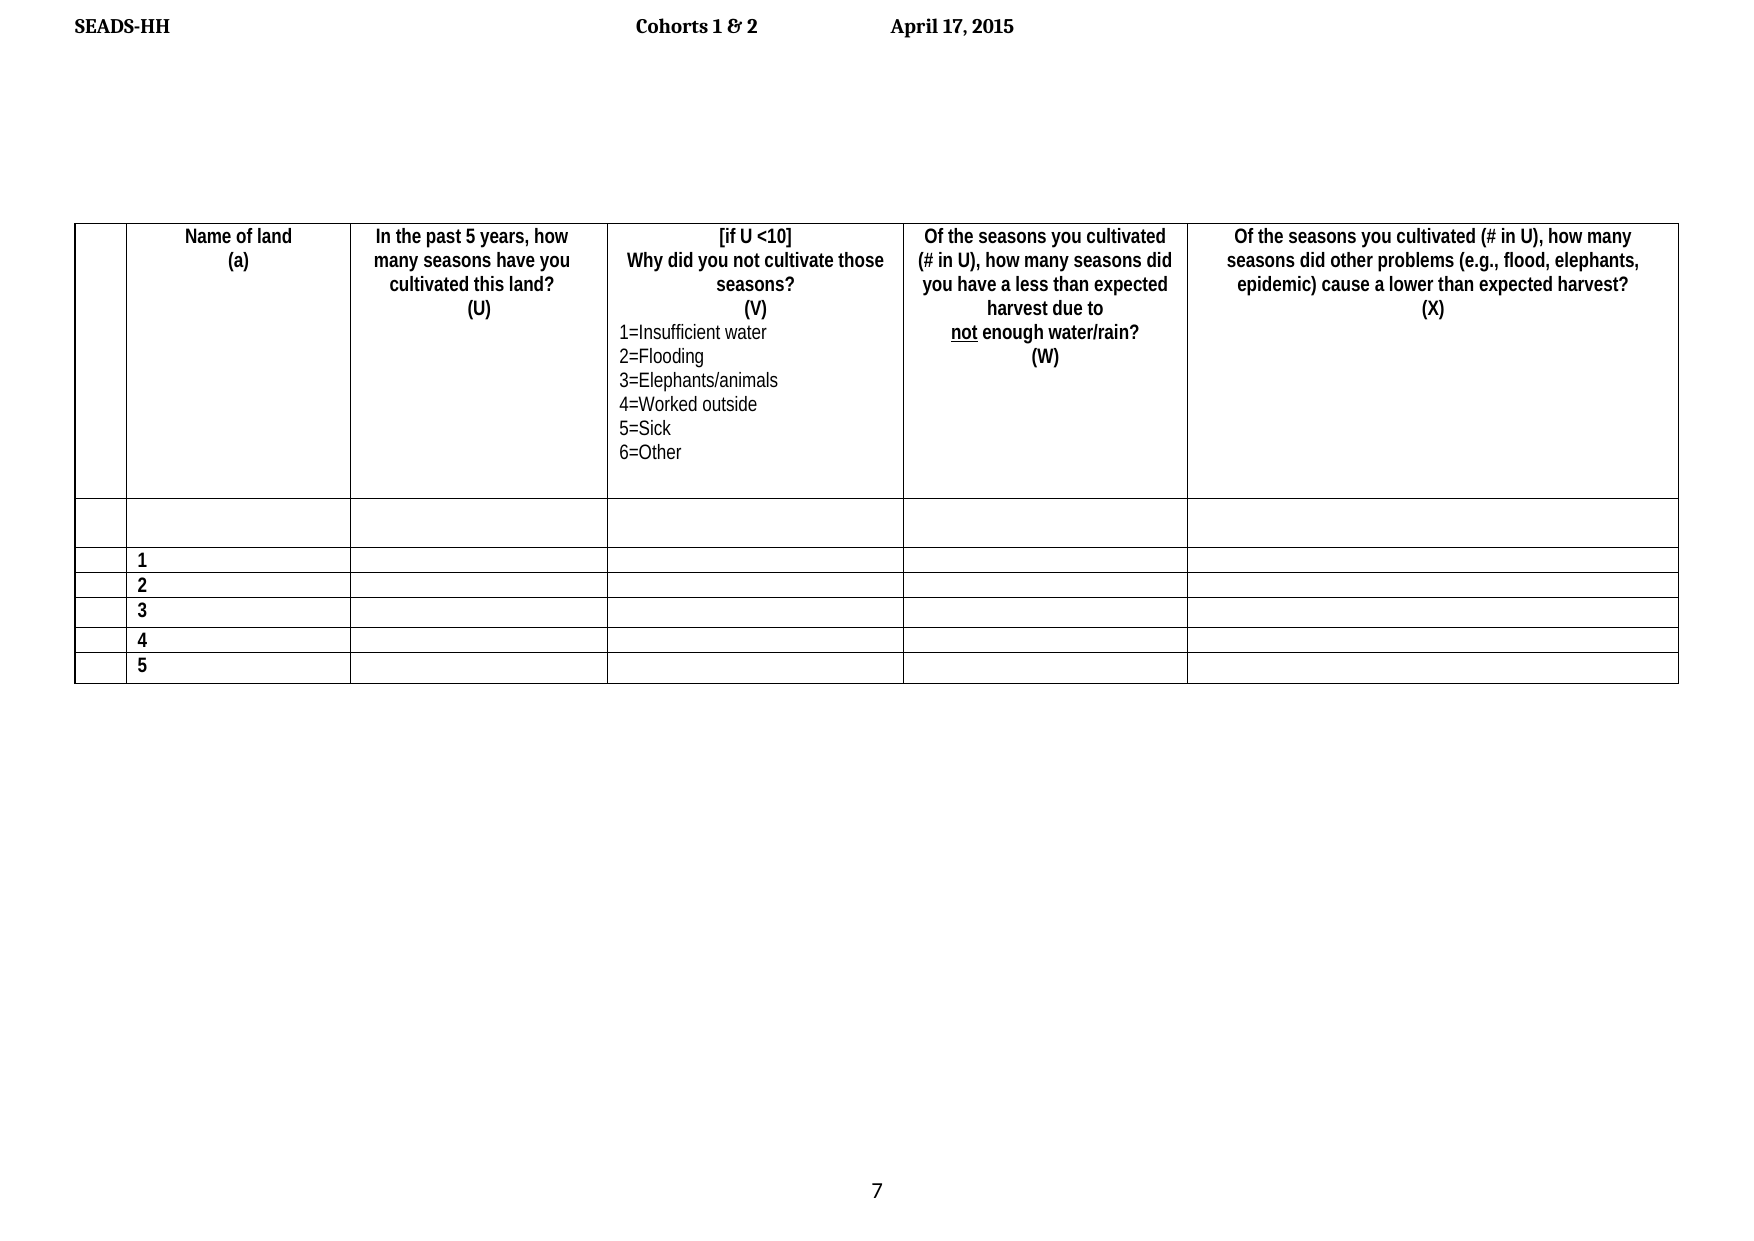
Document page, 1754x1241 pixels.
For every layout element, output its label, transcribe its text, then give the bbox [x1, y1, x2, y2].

table_cell [76, 598, 126, 627]
table_cell [351, 573, 607, 597]
table_cell [1188, 548, 1678, 572]
table_cell [904, 653, 1187, 682]
table_cell [351, 598, 607, 627]
table_cell [904, 548, 1187, 572]
table_header Of the seasons you cultivated (# in U), how many seasons did you have a less than expected harvest due to not enough water/rain? (W) [904, 224, 1187, 498]
table_header [76, 224, 126, 498]
table_cell [76, 499, 126, 547]
table_cell [1188, 573, 1678, 597]
table_cell [608, 499, 903, 547]
table_cell [1188, 653, 1678, 682]
table_cell [351, 499, 607, 547]
table_cell [76, 628, 126, 652]
table_cell [127, 499, 350, 547]
table_cell 3 [127, 598, 350, 627]
table_cell [1188, 499, 1678, 547]
table_cell [608, 653, 903, 682]
table_cell [76, 573, 126, 597]
table_cell 4 [127, 628, 350, 652]
table_cell [351, 628, 607, 652]
table_cell [608, 573, 903, 597]
table_header Name of land (a) [127, 224, 350, 498]
table_cell 5 [127, 653, 350, 682]
table_cell [608, 598, 903, 627]
table_cell [904, 598, 1187, 627]
table_cell [608, 548, 903, 572]
table_cell [351, 548, 607, 572]
table_cell [351, 653, 607, 682]
table_cell 2 [127, 573, 350, 597]
table_header In the past 5 years, how many seasons have you cultivated this land? (U) [351, 224, 607, 498]
table_cell [1188, 628, 1678, 652]
table_cell [904, 628, 1187, 652]
table_cell [608, 628, 903, 652]
table_cell 1 [127, 548, 350, 572]
table_cell [76, 653, 126, 682]
table_cell [1188, 598, 1678, 627]
table_header [if U <10] Why did you not cultivate those seasons? (V) 1=Insufficient water 2=Flooding 3=Elephants/animals 4=Worked outside 5=Sick 6=Other [608, 224, 903, 498]
table_cell [76, 548, 126, 572]
table_header Of the seasons you cultivated (# in U), how many seasons did other problems (e.g., flood, elephants, epidemic) cause a lower than expected harvest? (X) [1188, 224, 1678, 498]
table_cell [904, 573, 1187, 597]
table_cell [904, 499, 1187, 547]
